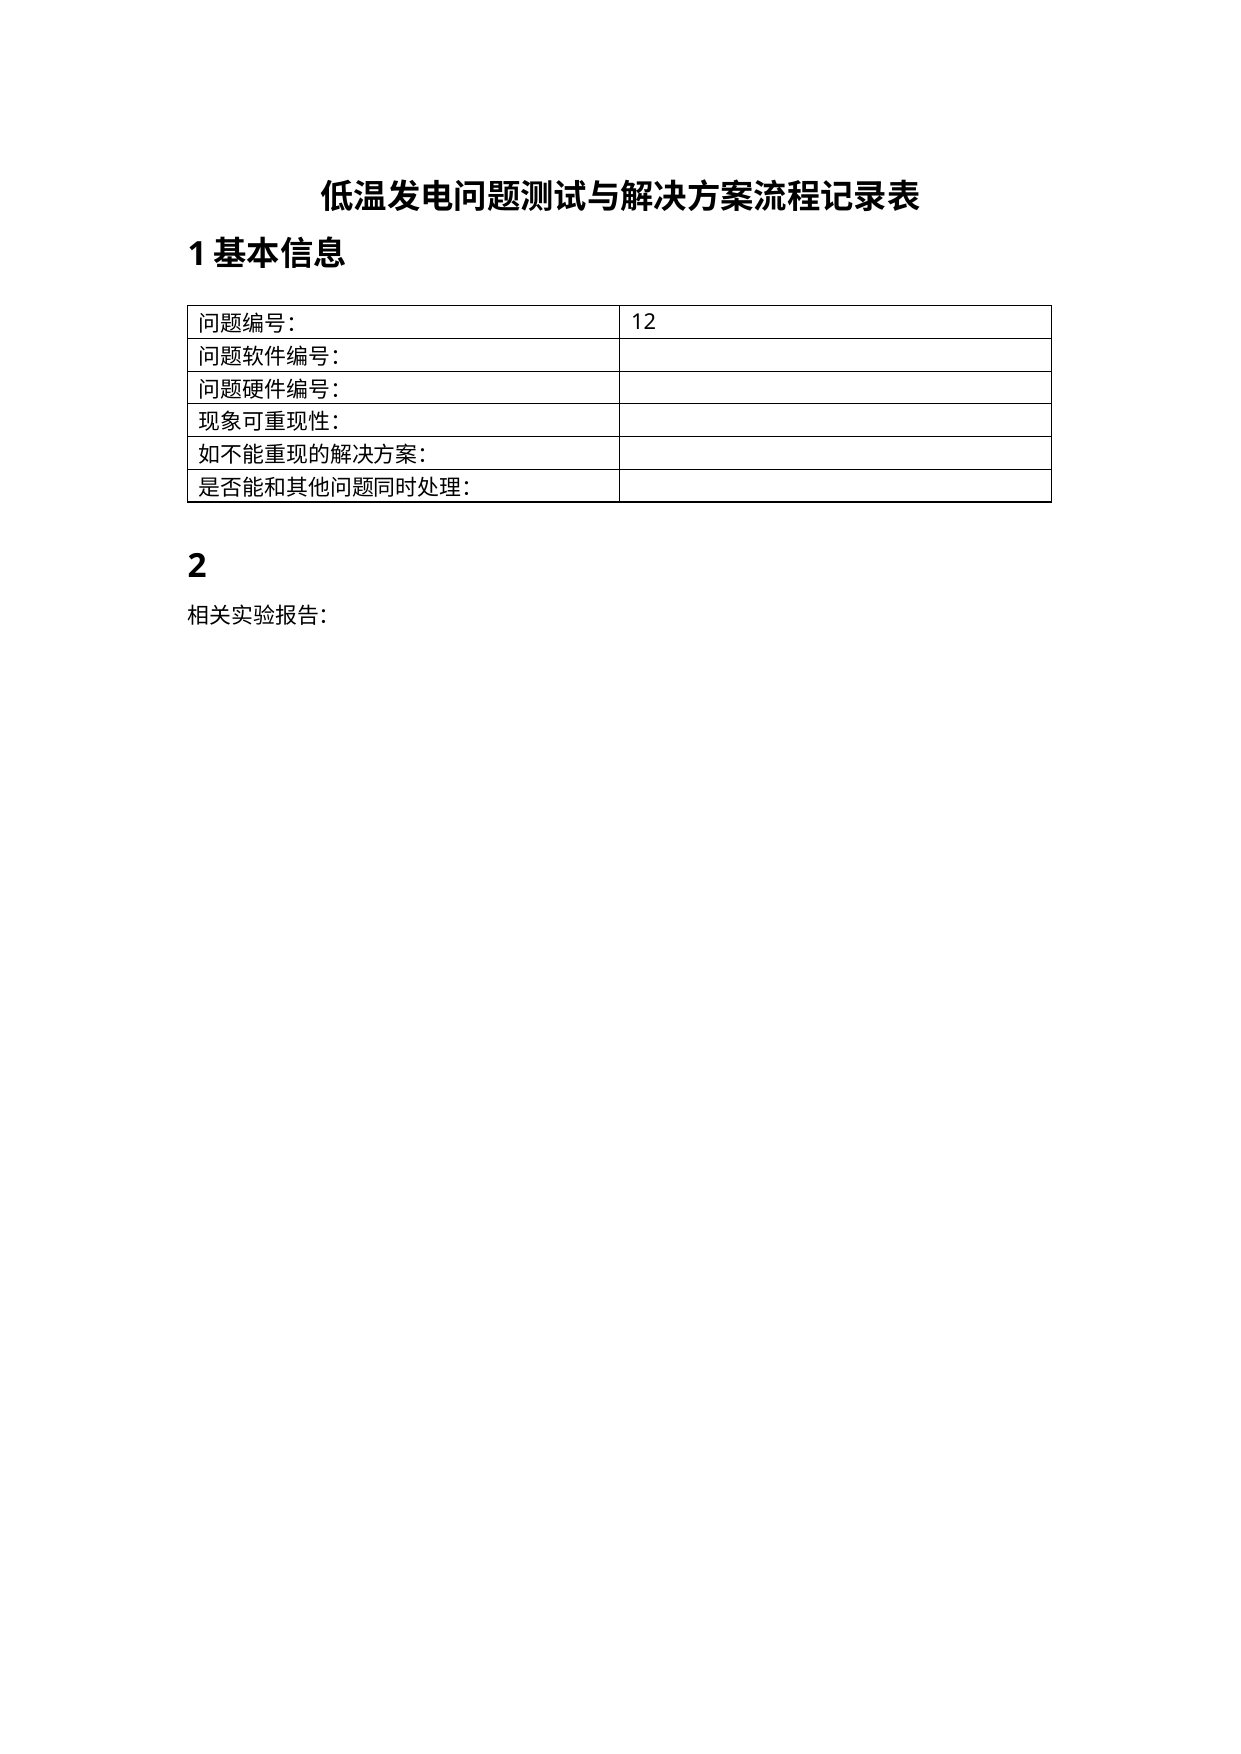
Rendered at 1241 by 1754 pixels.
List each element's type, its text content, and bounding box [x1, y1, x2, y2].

table_cell [620, 470, 1051, 501]
table_cell [620, 372, 1051, 403]
text 2 [187, 532, 1053, 597]
table_cell [620, 437, 1051, 469]
text 相关实验报告： [187, 597, 1053, 630]
table_cell 是否能和其他问题同时处理： [188, 470, 619, 501]
table_cell 现象可重现性： [188, 404, 619, 436]
table_cell 问题硬件编号： [188, 372, 619, 403]
table_cell [620, 404, 1051, 436]
text 1基本信息 [187, 227, 1053, 275]
text 低温发电问题测试与解决方案流程记录表 [187, 162, 1053, 227]
table_cell [620, 339, 1051, 371]
table_header 12 [620, 306, 1051, 338]
table_header 问题编号： [188, 306, 619, 338]
table_cell 如不能重现的解决方案： [188, 437, 619, 469]
table_cell 问题软件编号： [188, 339, 619, 371]
